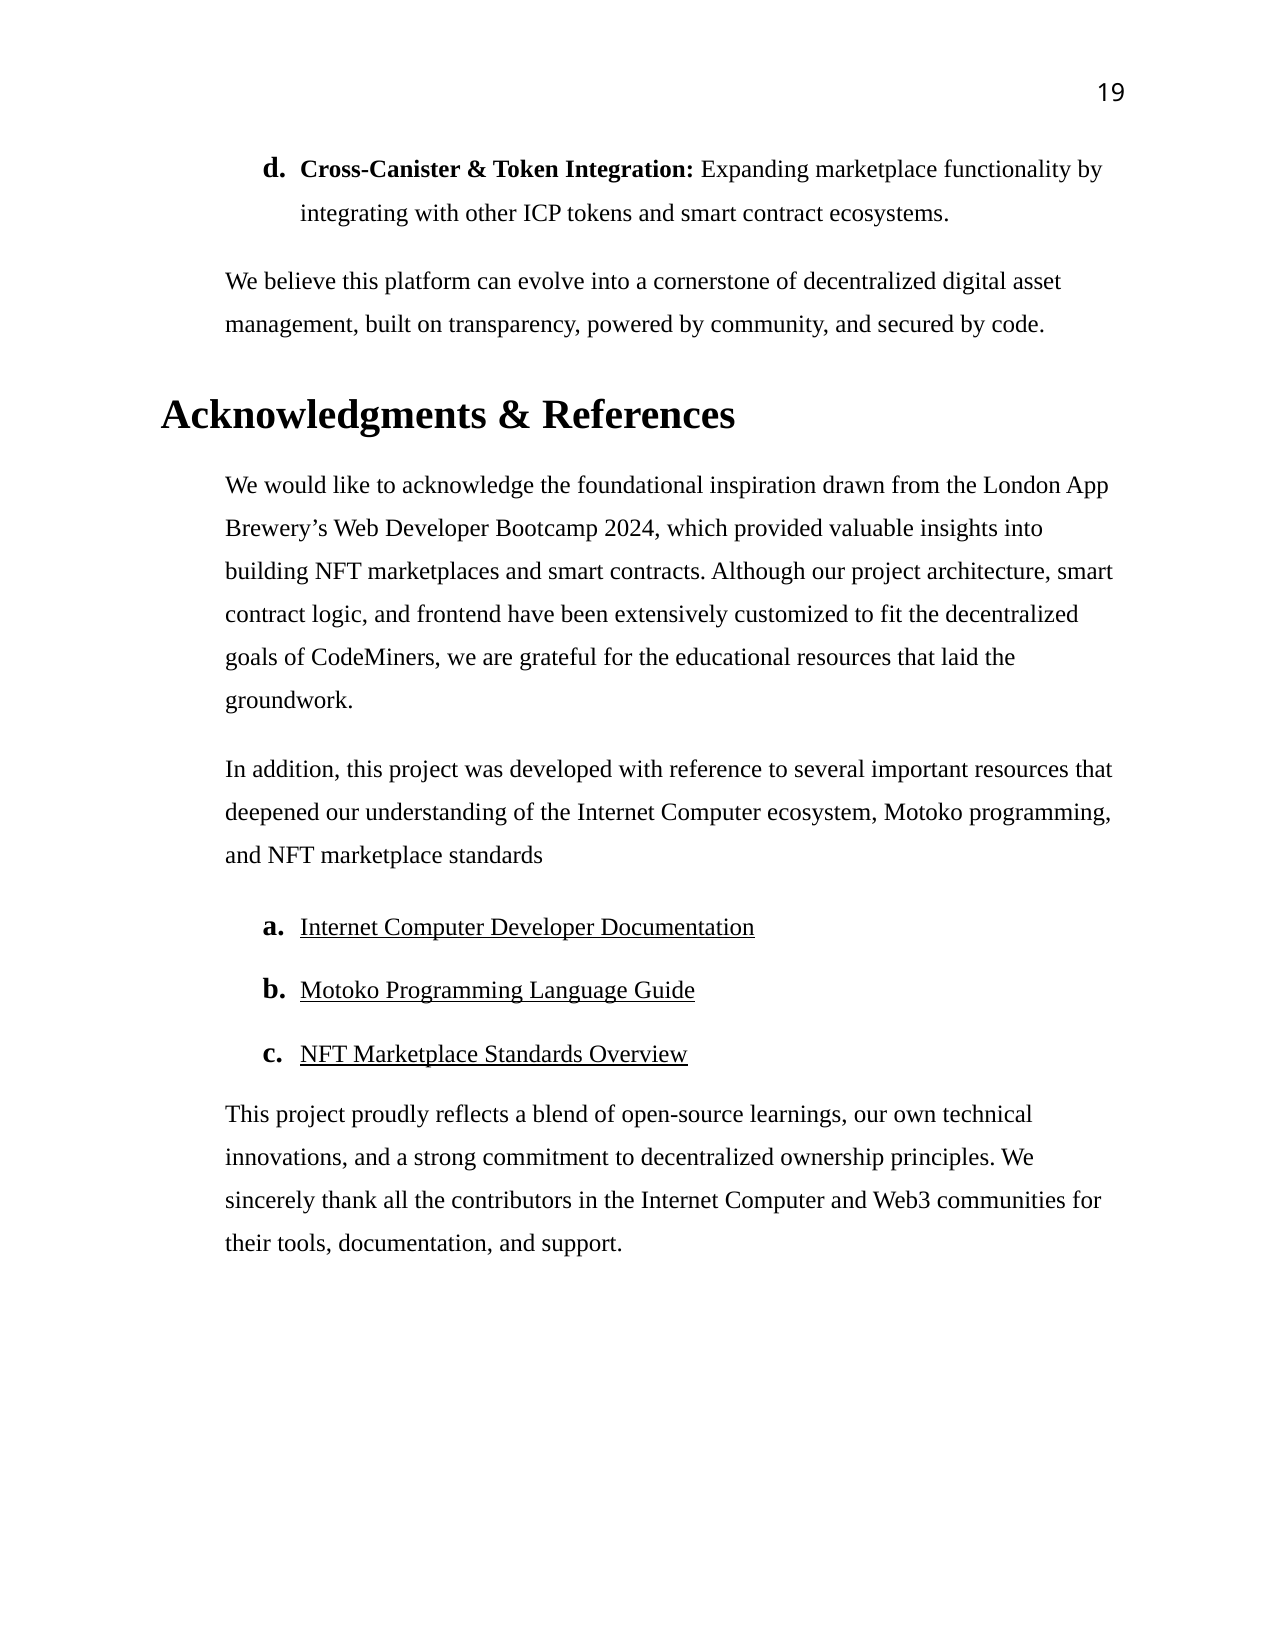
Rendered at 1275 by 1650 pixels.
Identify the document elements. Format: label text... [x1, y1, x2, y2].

list Cross-Canister & Token Integration: Expanding marketplace functionality by integrating with other ICP tokens and smart contract ecosystems. [262, 150, 1125, 227]
text In addition, this project was developed with reference to several important resources that deepened our understanding of the Internet Computer ecosystem, Motoko programming, and NFT marketplace standards [225, 754, 1125, 869]
list Internet Computer Developer Documentation [262, 908, 1125, 942]
subtitle Acknowledgments & References [150, 390, 1125, 438]
list NFT Marketplace Standards Overview [262, 1035, 1125, 1069]
text We would like to acknowledge the foundational inspiration drawn from the London App Brewery’s Web Developer Bootcamp 2024, which provided valuable insights into building NFT marketplaces and smart contracts. Although our project architecture, smart contract logic, and frontend have been extensively customized to fit the decentralized goals of CodeMiners, we are grateful for the educational resources that laid the groundwork. [225, 470, 1125, 714]
text We believe this platform can evolve into a cornerstone of decentralized digital asset management, built on transparency, powered by community, and secured by code. [225, 266, 1125, 338]
list Motoko Programming Language Guide [262, 972, 1125, 1005]
text This project proudly reflects a blend of open-source learnings, our own technical innovations, and a strong commitment to decentralized ownership principles. We sincerely thank all the contributors in the Internet Computer and Web3 communities for their tools, documentation, and support. [225, 1099, 1125, 1257]
